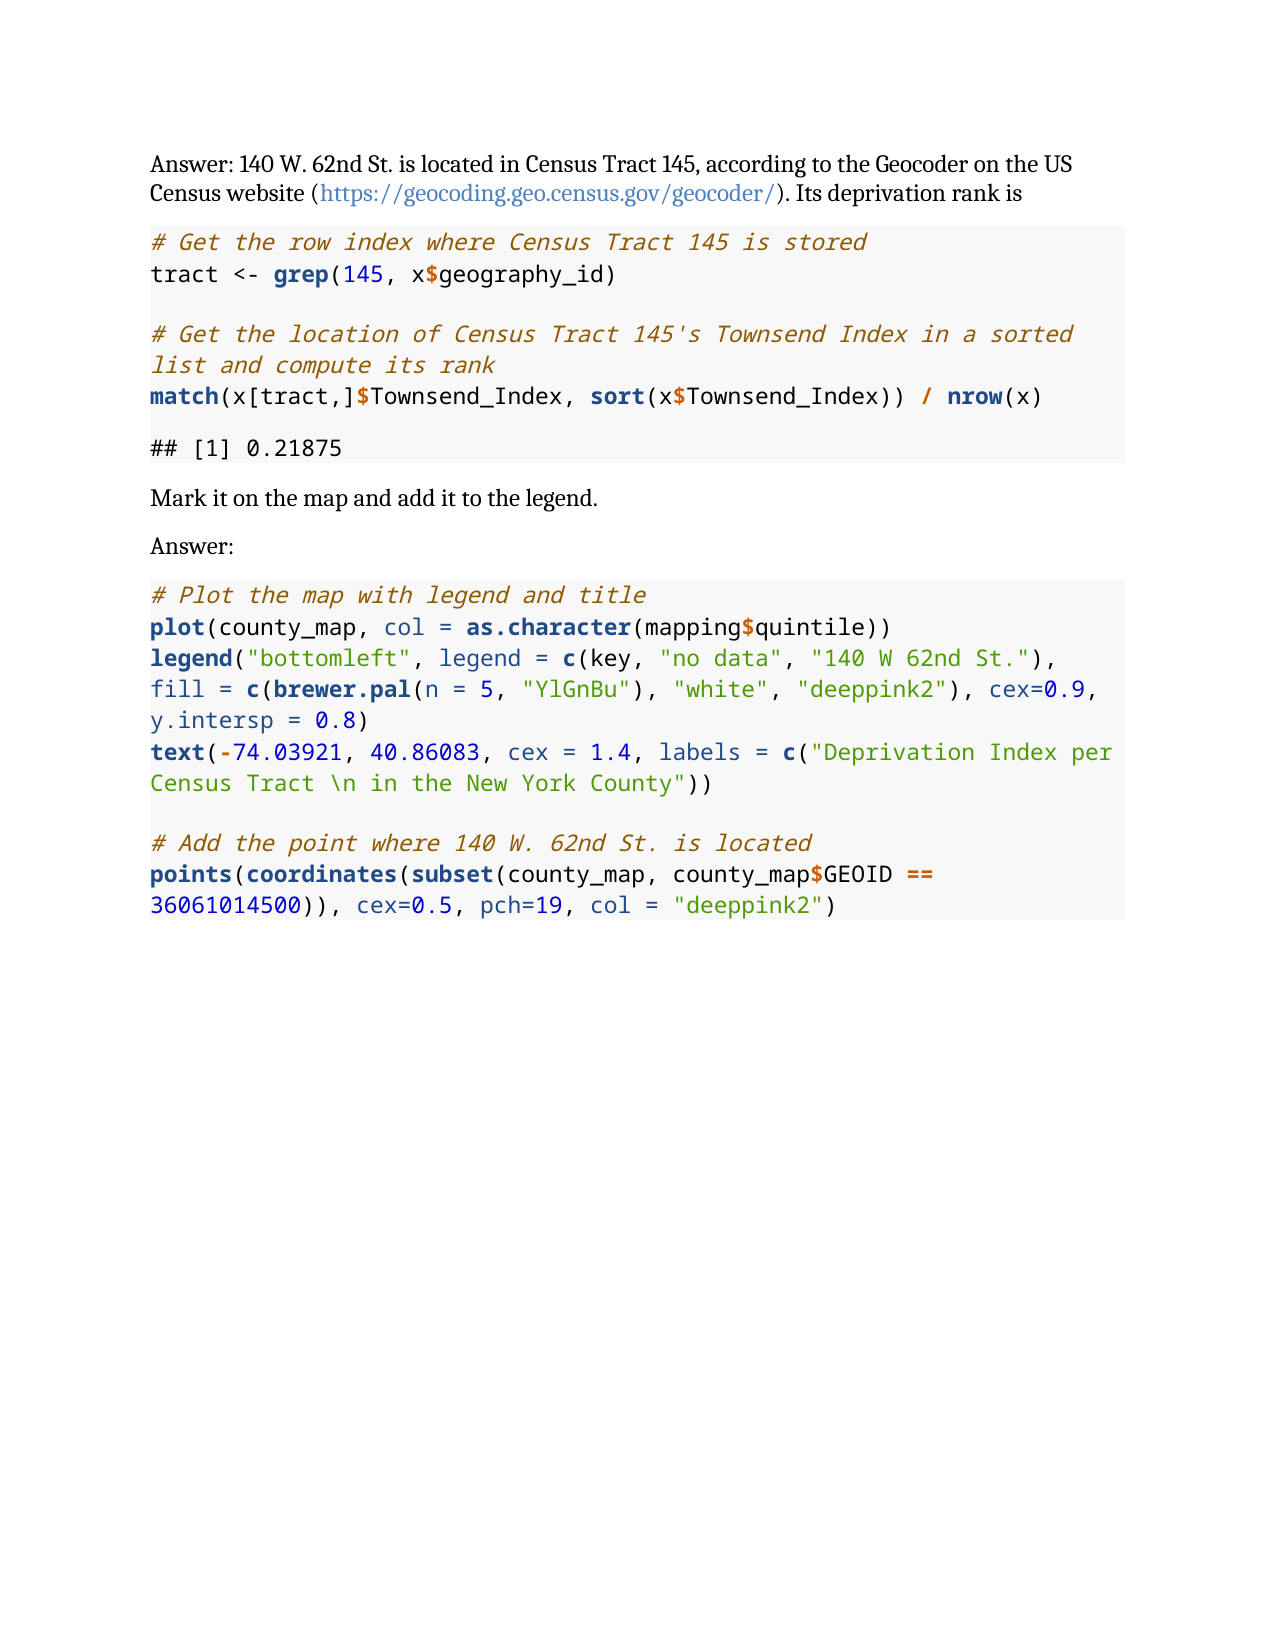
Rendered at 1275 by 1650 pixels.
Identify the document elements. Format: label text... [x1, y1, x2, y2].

text Mark it on the map and add it to the legend. [150, 484, 1125, 513]
text # Get the row index where Census Tract 145 is stored tract <- grep(145, x$geography_id) # Get the location of Census Tract 145's Townsend Index in a sorted list and compute its rank match(x[tract,]$Townsend_Index, sort(x$Townsend_Index)) / nrow(x) [150, 226, 1125, 411]
text Answer: 140 W. 62nd St. is located in Census Tract 145, according to the Geocoder on the US Census website (https://geocoding.geo.census.gov/geocoder/). Its deprivation rank is [150, 150, 1125, 207]
text # Plot the map with legend and title plot(county_map, col = as.character(mapping$quintile)) legend("bottomleft", legend = c(key, "no data", "140 W 62nd St."), fill = c(brewer.pal(n = 5, "YlGnBu"), "white", "deeppink2"), cex=0.9, y.intersp = 0.8) text(-74.03921, 40.86083, cex = 1.4, labels = c("Deprivation Index per Census Tract \n in the New York County")) # Add the point where 140 W. 62nd St. is located points(coordinates(subset(county_map, county_map$GEOID == 36061014500)), cex=0.5, pch=19, col = "deeppink2") [150, 579, 1125, 920]
text Answer: [150, 532, 1125, 560]
text ## [1] 0.21875 [150, 432, 1125, 463]
